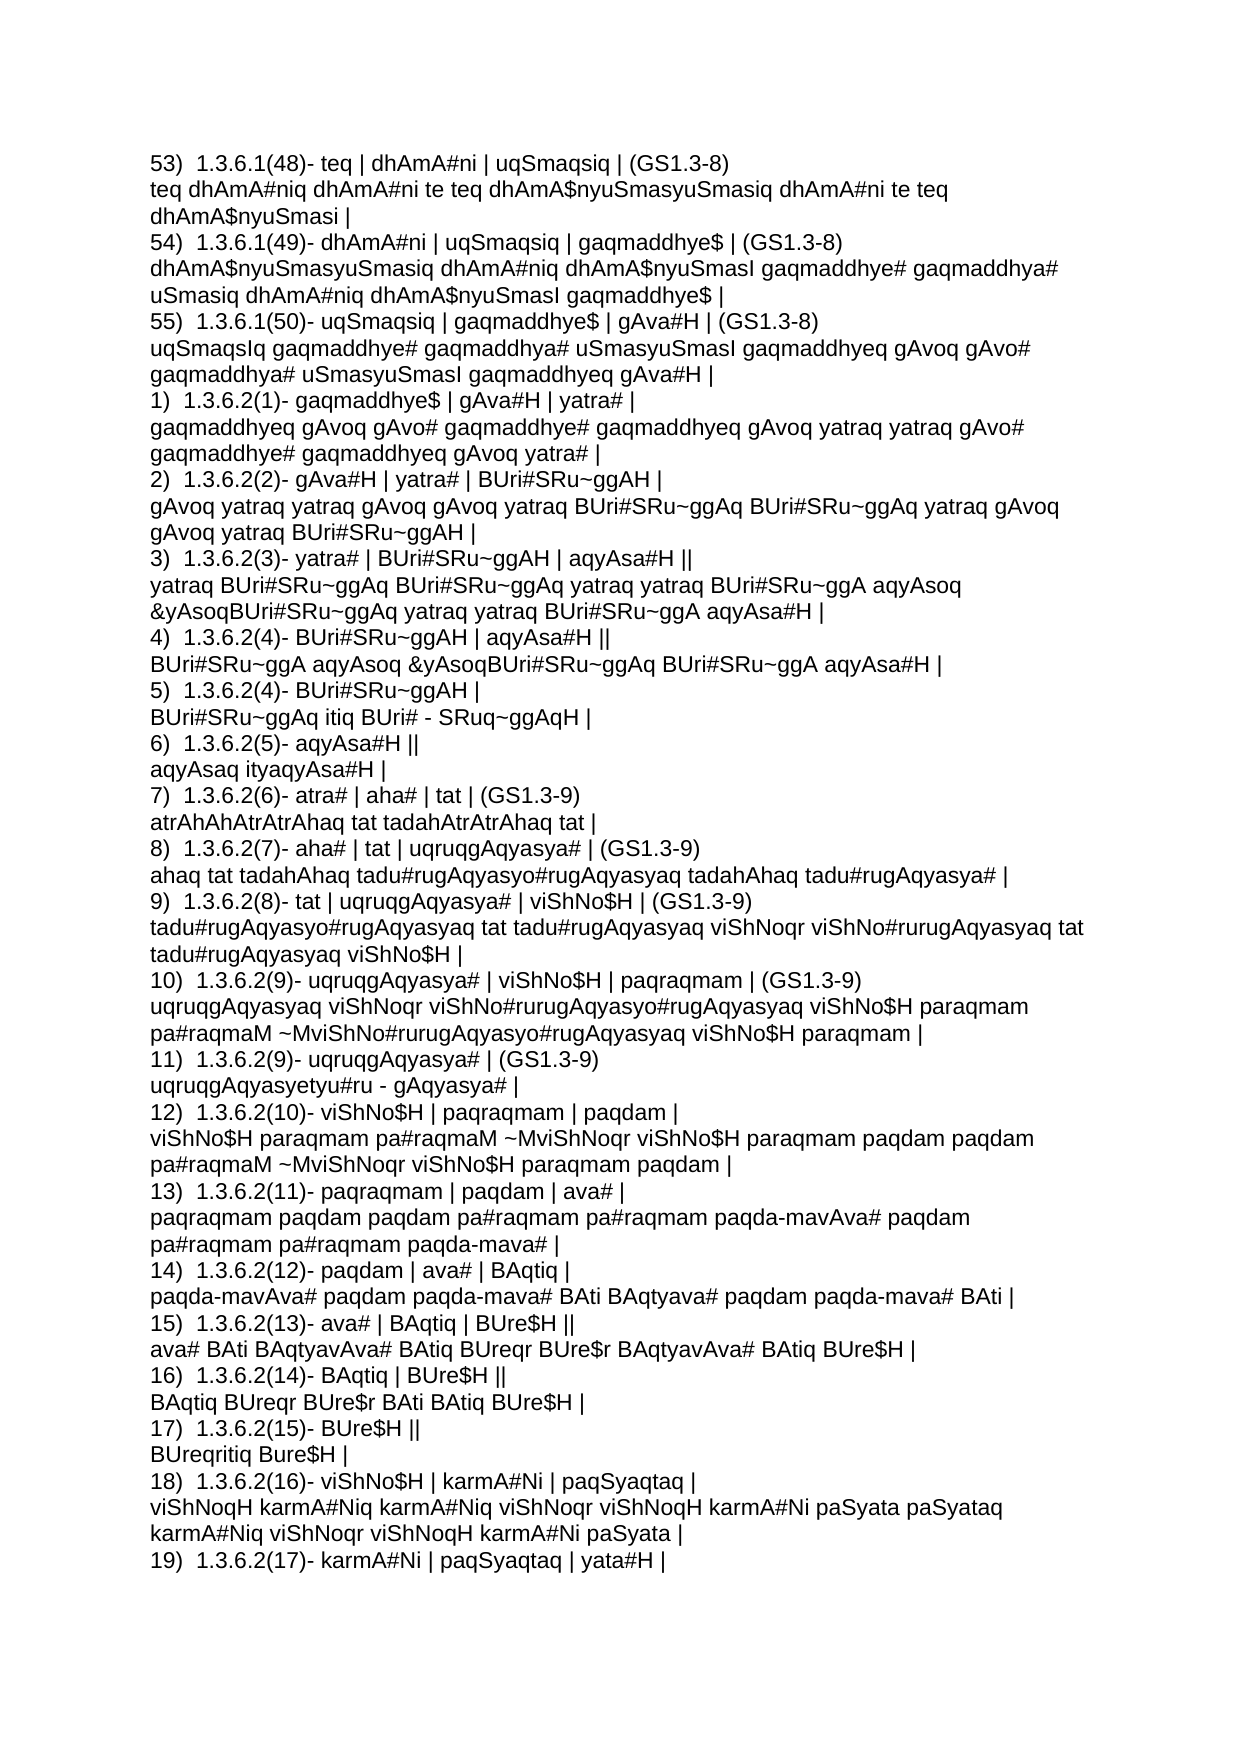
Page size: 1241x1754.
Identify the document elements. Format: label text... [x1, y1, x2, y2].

text ava# BAti BAqtyavAva# BAtiq BUreqr BUre$r BAqtyavAva# BAtiq BUre$H | [150, 1336, 1090, 1362]
text paqda-mavAva# paqdam paqda-mava# BAti BAqtyava# paqdam paqda-mava# BAti | [150, 1283, 1090, 1309]
text 7) 1.3.6.2(6)- atra# | aha# | tat | (GS1.3-9) [150, 782, 1090, 809]
text dhAmA$nyuSmasyuSmasiq dhAmA#niq dhAmA$nyuSmasI gaqmaddhye# gaqmaddhya# uSmasiq dhAmA#niq dhAmA$nyuSmasI gaqmaddhye$ | [150, 255, 1090, 308]
text 4) 1.3.6.2(4)- BUri#SRu~ggAH | aqyAsa#H || [150, 624, 1090, 651]
text 1) 1.3.6.2(1)- gaqmaddhye$ | gAva#H | yatra# | [150, 387, 1090, 413]
text atrAhAhAtrAtrAhaq tat tadahAtrAtrAhaq tat | [150, 809, 1090, 835]
text BUri#SRu~ggA aqyAsoq &yAsoqBUri#SRu~ggAq BUri#SRu~ggA aqyAsa#H | [150, 651, 1090, 677]
text aqyAsaq ityaqyAsa#H | [150, 756, 1090, 782]
text 8) 1.3.6.2(7)- aha# | tat | uqruqgAqyasya# | (GS1.3-9) [150, 835, 1090, 862]
text 55) 1.3.6.1(50)- uqSmaqsiq | gaqmaddhye$ | gAva#H | (GS1.3-8) [150, 308, 1090, 334]
text 2) 1.3.6.2(2)- gAva#H | yatra# | BUri#SRu~ggAH | [150, 466, 1090, 493]
text paqraqmam paqdam paqdam pa#raqmam pa#raqmam paqda-mavAva# paqdam pa#raqmam pa#raqmam paqda-mava# | [150, 1204, 1090, 1257]
text BAqtiq BUreqr BUre$r BAti BAtiq BUre$H | [150, 1389, 1090, 1415]
text teq dhAmA#niq dhAmA#ni te teq dhAmA$nyuSmasyuSmasiq dhAmA#ni te teq dhAmA$nyuSmasi | [150, 176, 1090, 229]
text 3) 1.3.6.2(3)- yatra# | BUri#SRu~ggAH | aqyAsa#H || [150, 545, 1090, 572]
text 53) 1.3.6.1(48)- teq | dhAmA#ni | uqSmaqsiq | (GS1.3-8) [150, 150, 1090, 176]
text 18) 1.3.6.2(16)- viShNo$H | karmA#Ni | paqSyaqtaq | [150, 1468, 1090, 1494]
text yatraq BUri#SRu~ggAq BUri#SRu~ggAq yatraq yatraq BUri#SRu~ggA aqyAsoq &yAsoqBUri#SRu~ggAq yatraq yatraq BUri#SRu~ggA aqyAsa#H | [150, 572, 1090, 624]
text uqruqgAqyasyaq viShNoqr viShNo#rurugAqyasyo#rugAqyasyaq viShNo$H paraqmam pa#raqmaM ~MviShNo#rurugAqyasyo#rugAqyasyaq viShNo$H paraqmam | [150, 993, 1090, 1046]
text 5) 1.3.6.2(4)- BUri#SRu~ggAH | [150, 677, 1090, 703]
text uqSmaqsIq gaqmaddhye# gaqmaddhya# uSmasyuSmasI gaqmaddhyeq gAvoq gAvo# gaqmaddhya# uSmasyuSmasI gaqmaddhyeq gAva#H | [150, 334, 1090, 387]
text viShNoqH karmA#Niq karmA#Niq viShNoqr viShNoqH karmA#Ni paSyata paSyataq karmA#Niq viShNoqr viShNoqH karmA#Ni paSyata | [150, 1494, 1090, 1547]
text 17) 1.3.6.2(15)- BUre$H || [150, 1415, 1090, 1441]
text 10) 1.3.6.2(9)- uqruqgAqyasya# | viShNo$H | paqraqmam | (GS1.3-9) [150, 967, 1090, 993]
text 19) 1.3.6.2(17)- karmA#Ni | paqSyaqtaq | yata#H | [150, 1547, 1090, 1573]
text uqruqgAqyasyetyu#ru - gAqyasya# | [150, 1072, 1090, 1099]
text 14) 1.3.6.2(12)- paqdam | ava# | BAqtiq | [150, 1257, 1090, 1283]
text 54) 1.3.6.1(49)- dhAmA#ni | uqSmaqsiq | gaqmaddhye$ | (GS1.3-8) [150, 229, 1090, 255]
text 9) 1.3.6.2(8)- tat | uqruqgAqyasya# | viShNo$H | (GS1.3-9) [150, 888, 1090, 914]
text gAvoq yatraq yatraq gAvoq gAvoq yatraq BUri#SRu~ggAq BUri#SRu~ggAq yatraq gAvoq gAvoq yatraq BUri#SRu~ggAH | [150, 493, 1090, 545]
text 13) 1.3.6.2(11)- paqraqmam | paqdam | ava# | [150, 1178, 1090, 1204]
text ahaq tat tadahAhaq tadu#rugAqyasyo#rugAqyasyaq tadahAhaq tadu#rugAqyasya# | [150, 862, 1090, 888]
text 15) 1.3.6.2(13)- ava# | BAqtiq | BUre$H || [150, 1309, 1090, 1336]
text gaqmaddhyeq gAvoq gAvo# gaqmaddhye# gaqmaddhyeq gAvoq yatraq yatraq gAvo# gaqmaddhye# gaqmaddhyeq gAvoq yatra# | [150, 413, 1090, 466]
text 16) 1.3.6.2(14)- BAqtiq | BUre$H || [150, 1362, 1090, 1389]
text tadu#rugAqyasyo#rugAqyasyaq tat tadu#rugAqyasyaq viShNoqr viShNo#rurugAqyasyaq tat tadu#rugAqyasyaq viShNo$H | [150, 914, 1090, 967]
text viShNo$H paraqmam pa#raqmaM ~MviShNoqr viShNo$H paraqmam paqdam paqdam pa#raqmaM ~MviShNoqr viShNo$H paraqmam paqdam | [150, 1125, 1090, 1178]
text BUri#SRu~ggAq itiq BUri# - SRuq~ggAqH | [150, 703, 1090, 730]
text 12) 1.3.6.2(10)- viShNo$H | paqraqmam | paqdam | [150, 1099, 1090, 1125]
text 6) 1.3.6.2(5)- aqyAsa#H || [150, 730, 1090, 756]
text 11) 1.3.6.2(9)- uqruqgAqyasya# | (GS1.3-9) [150, 1046, 1090, 1072]
text BUreqritiq Bure$H | [150, 1441, 1090, 1468]
